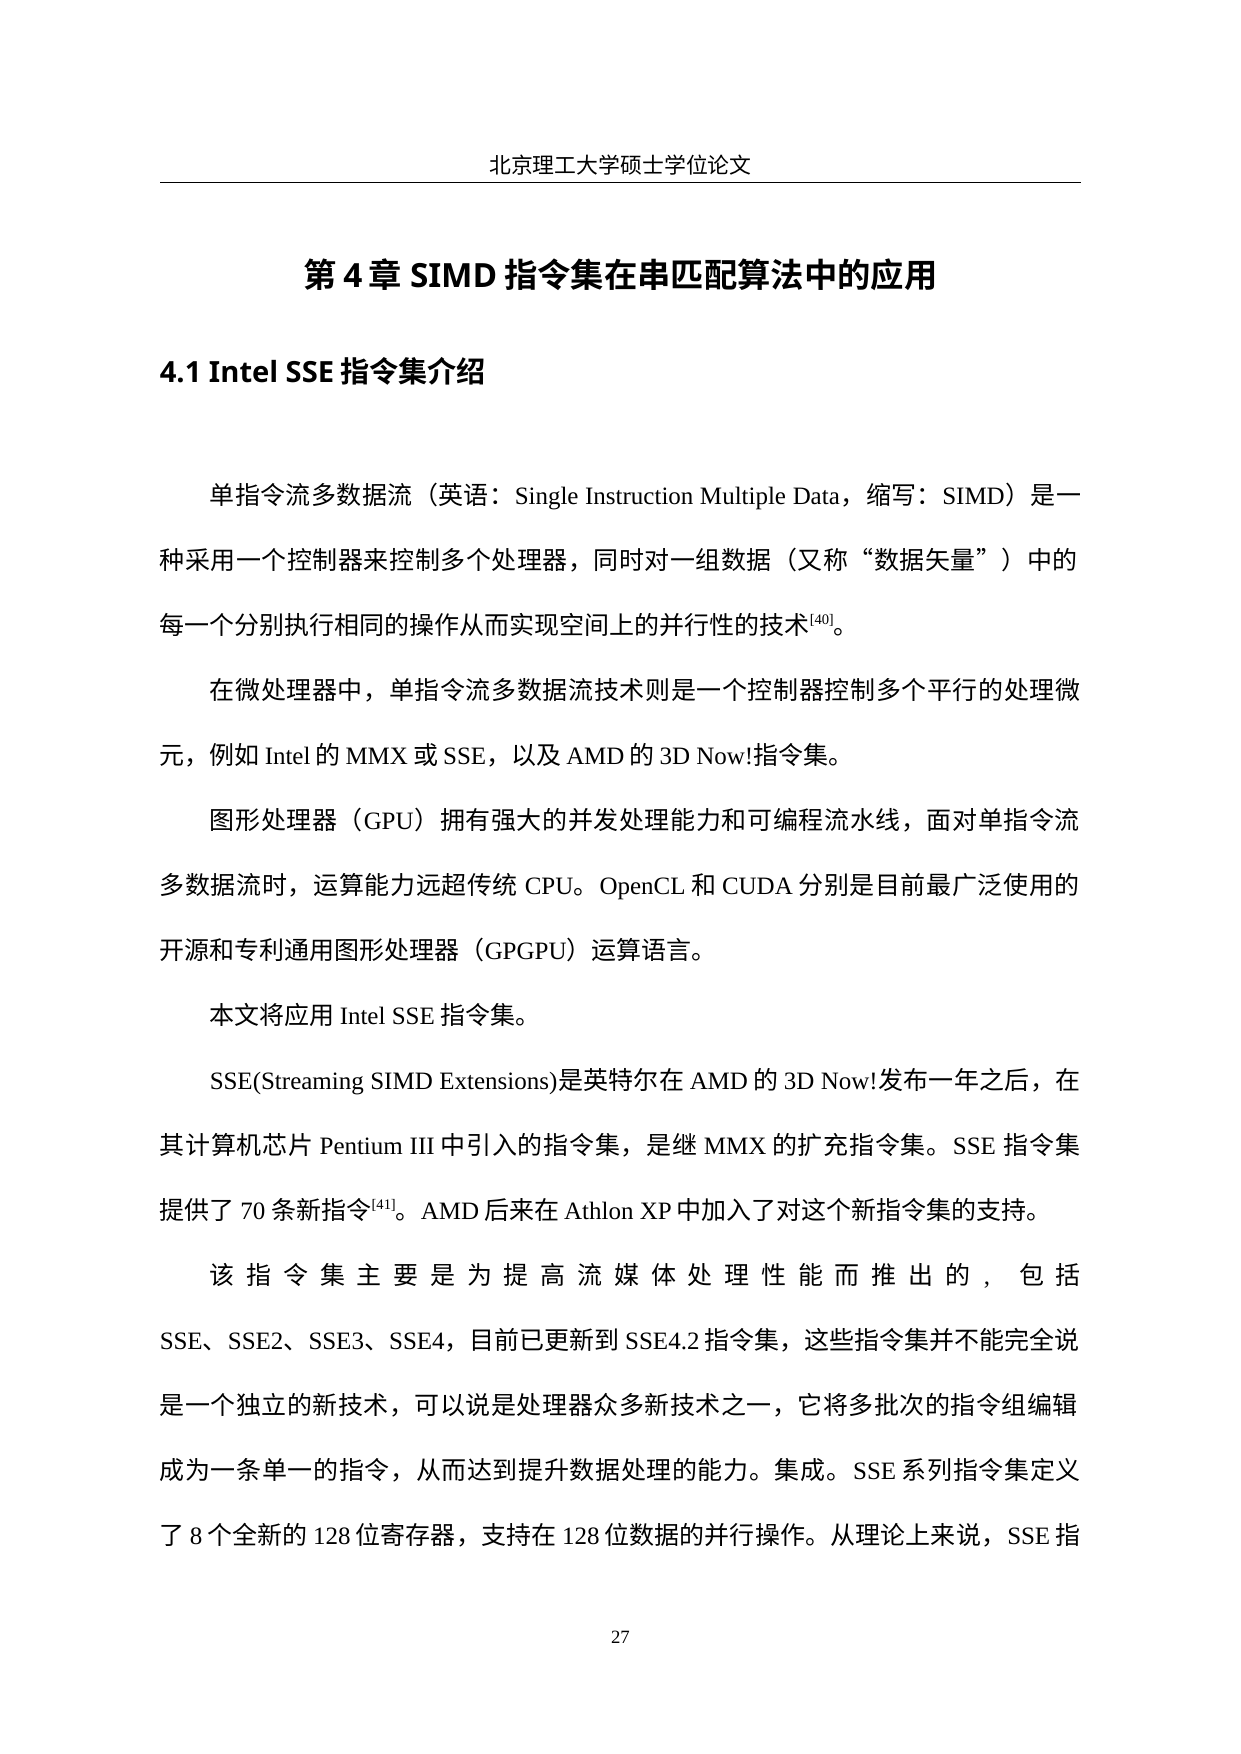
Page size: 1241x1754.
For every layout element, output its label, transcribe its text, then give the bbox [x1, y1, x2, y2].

text SSE(Streaming SIMD Extensions)是英特尔在AMD的3D Now!发布一年之后，在其计算机芯片Pentium III中引入的指令集，是继MMX的扩充指令集。SSE 指令集提供了 70 条新指令[41]。AMD后来在Athlon XP中加入了对这个新指令集的支持。 [159, 1046, 1081, 1241]
subtitle 4.1 Intel SSE指令集介绍 [159, 338, 1081, 403]
text 本文将应用Intel SSE指令集。 [159, 981, 1081, 1046]
text 第4章 SIMD指令集在串匹配算法中的应用 [159, 240, 1081, 305]
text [159, 1241, 1081, 1566]
text 在微处理器中，单指令流多数据流技术则是一个控制器控制多个平行的处理微元，例如Intel的MMX或SSE，以及AMD的3D Now!指令集。 [159, 656, 1081, 786]
text 图形处理器（GPU）拥有强大的并发处理能力和可编程流水线，面对单指令流多数据流时，运算能力远超传统CPU。OpenCL和CUDA分别是目前最广泛使用的开源和专利通用图形处理器（GPGPU）运算语言。 [159, 786, 1081, 981]
text 单指令流多数据流（英语：Single Instruction Multiple Data，缩写：SIMD）是一种采用一个控制器来控制多个处理器，同时对一组数据（又称“数据矢量”）中的每一个分别执行相同的操作从而实现空间上的并行性的技术[40]。 [159, 461, 1081, 656]
